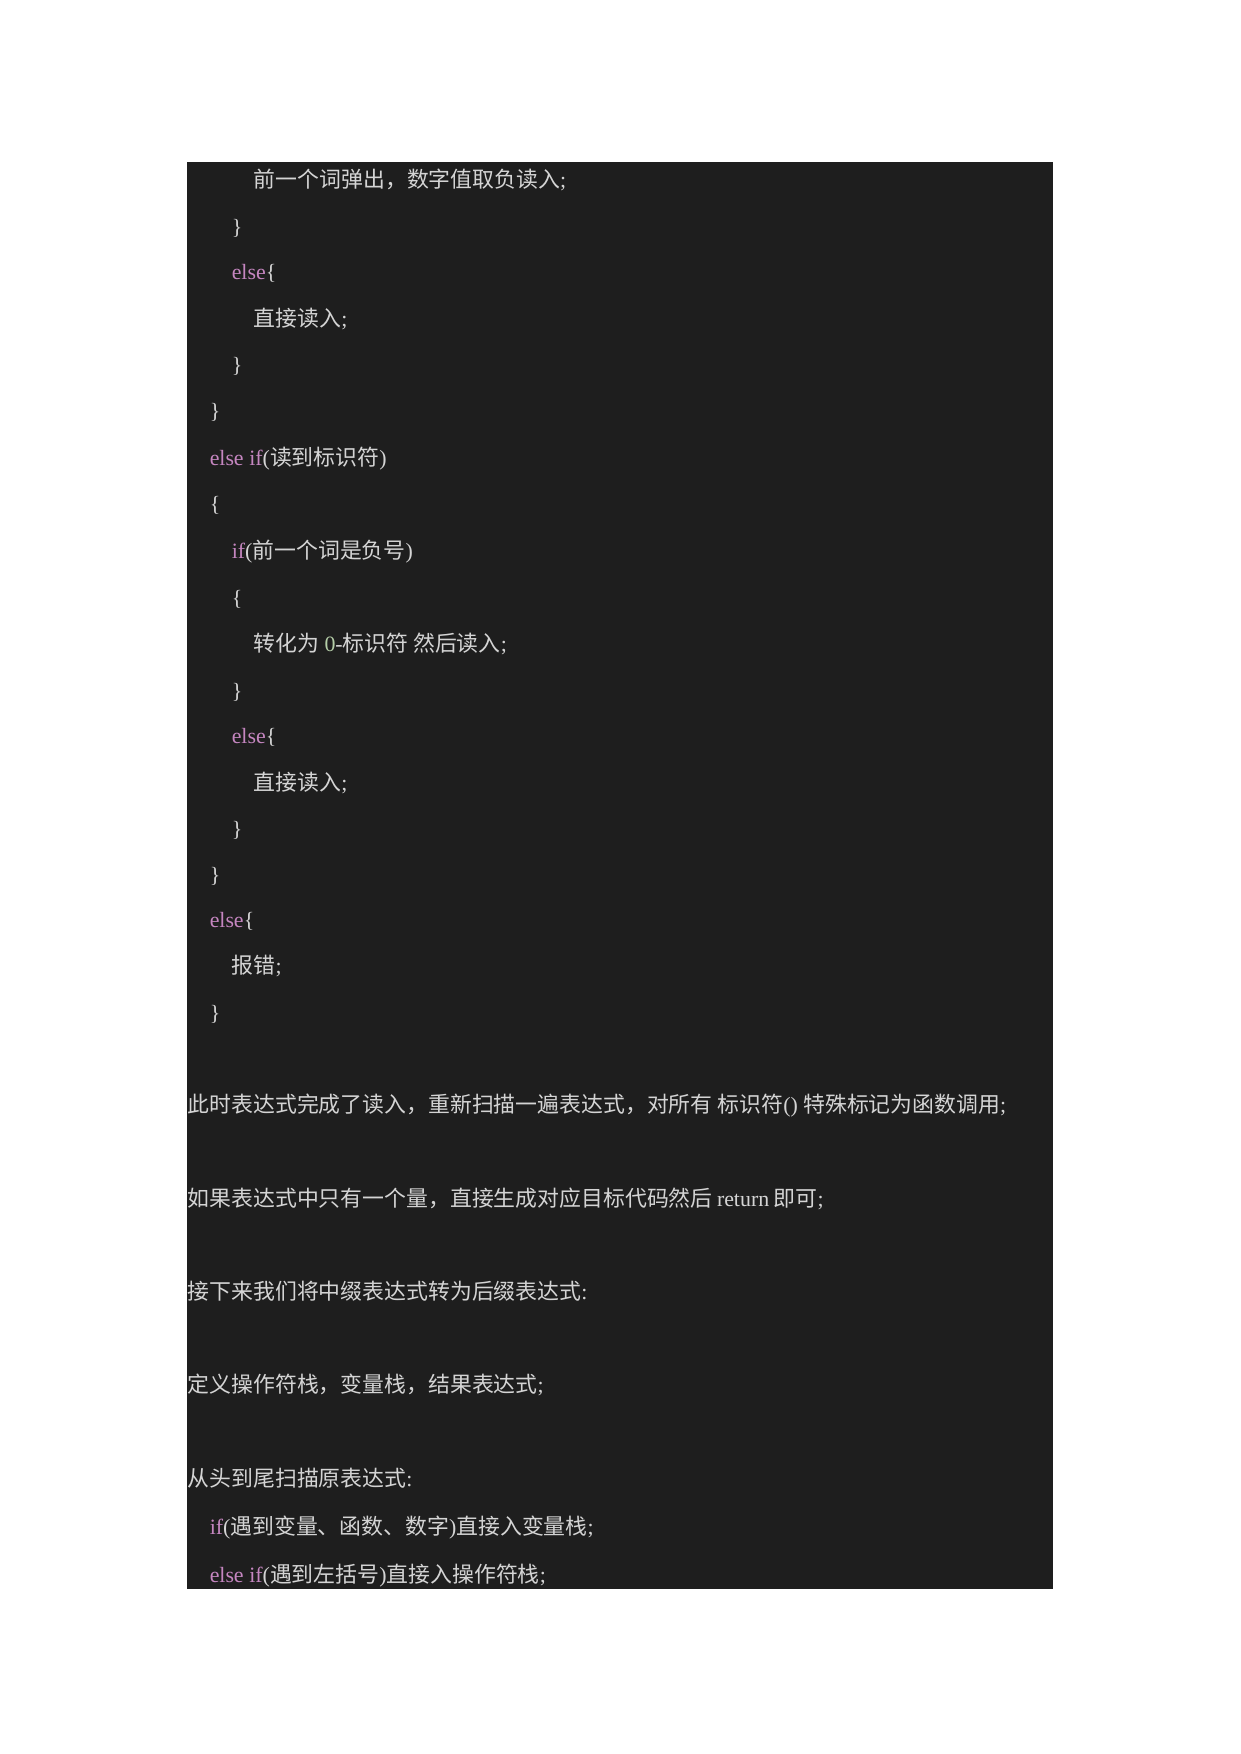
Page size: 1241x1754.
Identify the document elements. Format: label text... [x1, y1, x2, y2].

text if(前一个词是负号) [187, 532, 1053, 565]
text } [187, 394, 1053, 426]
text 如果表达式中只有一个量，直接生成对应目标代码然后return即可; [187, 1180, 1053, 1213]
text } [187, 349, 1053, 381]
text } [187, 996, 1053, 1029]
text { [187, 581, 1053, 613]
text else{ [187, 255, 1053, 288]
text } [187, 674, 1053, 707]
text else{ [187, 903, 1053, 936]
text 转化为 0-标识符 然后读入; [187, 626, 1053, 658]
text 报错; [187, 948, 1053, 981]
text 前一个词弹出，数字值取负读入; [187, 162, 1053, 194]
text 接下来我们将中缀表达式转为后缀表达式: [187, 1273, 1053, 1306]
text { [187, 487, 1053, 520]
text } [187, 858, 1053, 890]
text if(遇到变量、函数、数字)直接入变量栈; [187, 1509, 1053, 1541]
text else if(读到标识符) [187, 439, 1053, 472]
text else if(遇到左括号)直接入操作符栈; [187, 1557, 1053, 1589]
text } [187, 813, 1053, 845]
text 此时表达式完成了读入，重新扫描一遍表达式，对所有 标识符() 特殊标记为函数调用; [187, 1087, 1053, 1119]
text 定义操作符栈，变量栈，结果表达式; [187, 1367, 1053, 1399]
text else{ [187, 719, 1053, 752]
text 直接读入; [187, 301, 1053, 333]
text 直接读入; [187, 764, 1053, 797]
text 从头到尾扫描原表达式: [187, 1460, 1053, 1493]
text } [187, 210, 1053, 243]
